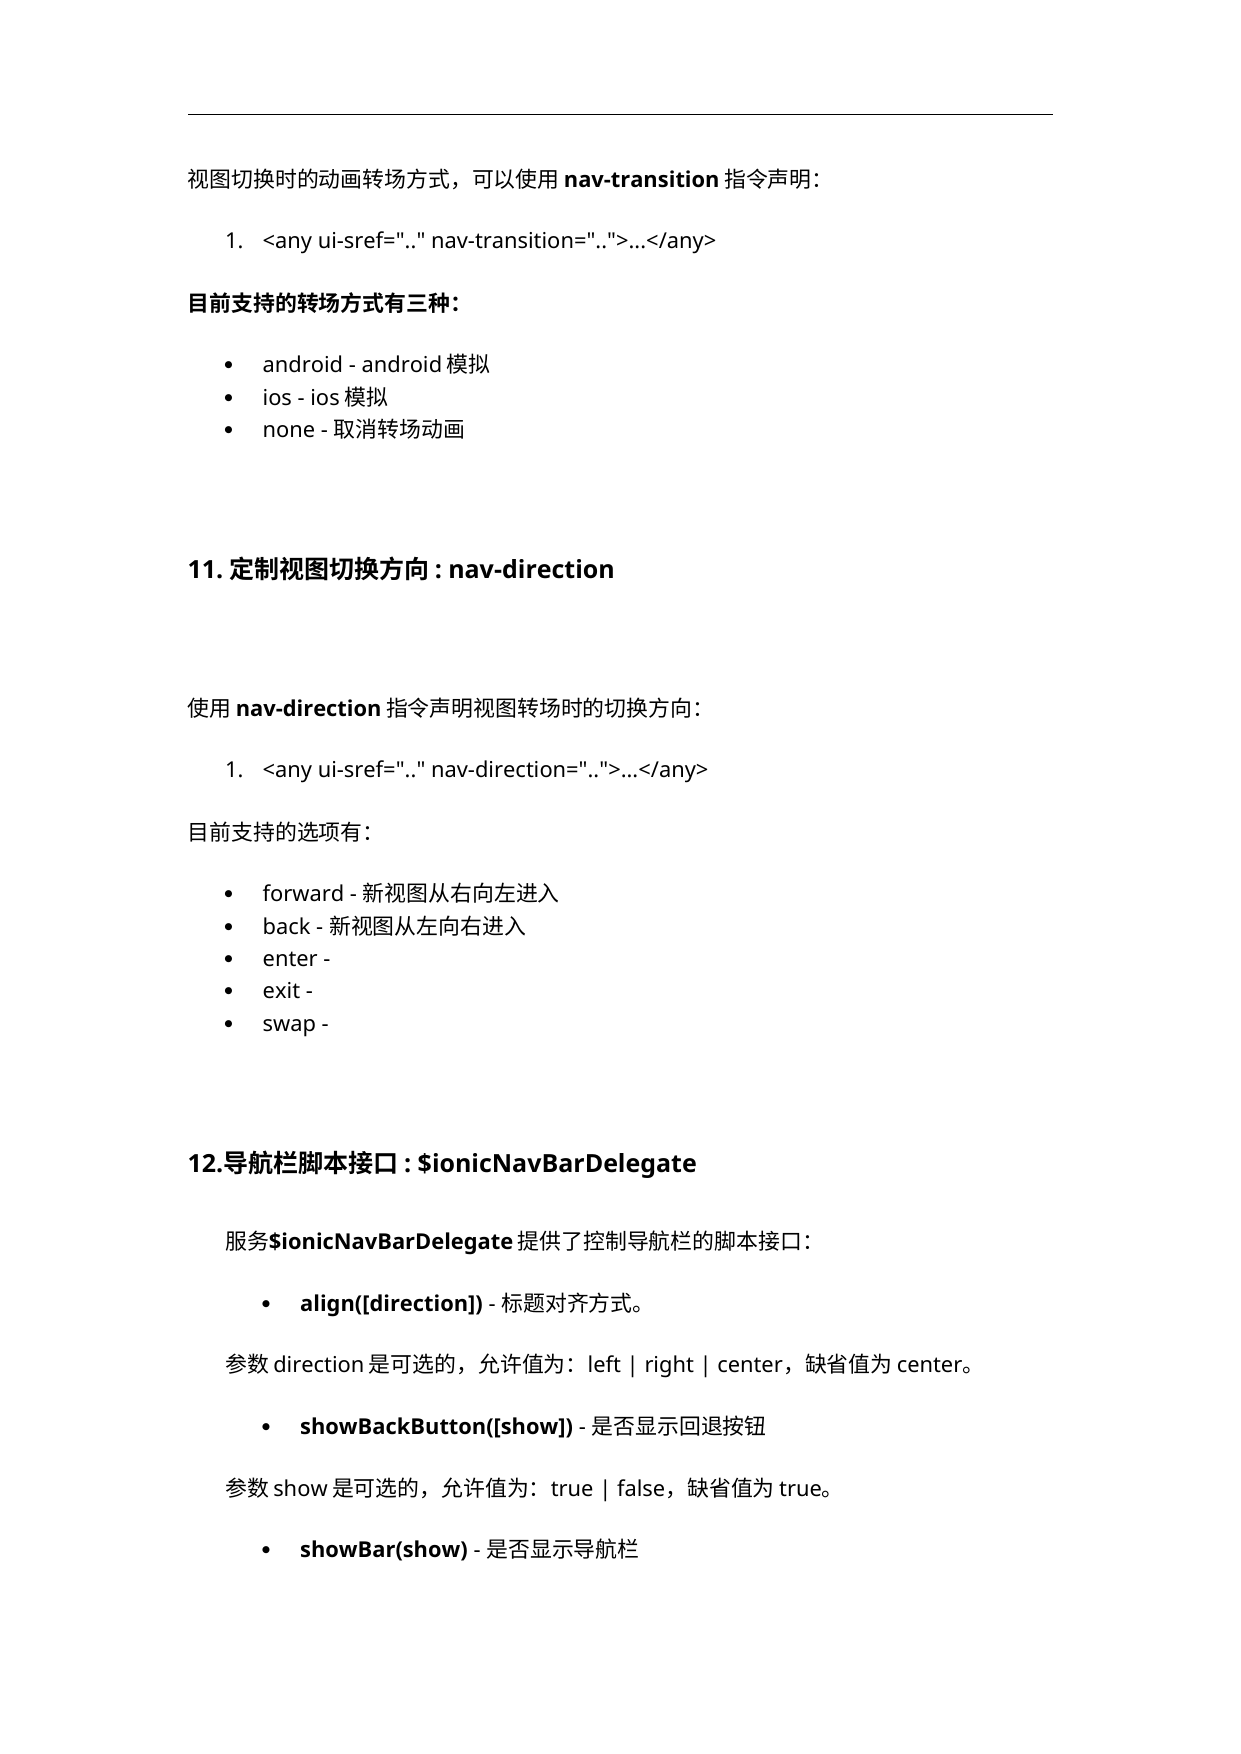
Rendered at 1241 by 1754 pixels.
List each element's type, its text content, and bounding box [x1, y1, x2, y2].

text 使用nav-direction指令声明视图转场时的切换方向： [187, 691, 1053, 724]
text 11. 定制视图切换方向 : nav-direction [187, 535, 1053, 600]
text 参数direction是可选的，允许值为：left | right | center，缺省值为center。 [225, 1347, 1053, 1379]
text 服务$ionicNavBarDelegate提供了控制导航栏的脚本接口： [225, 1224, 1053, 1256]
text 目前支持的转场方式有三种： [187, 285, 1053, 318]
text 目前支持的选项有： [187, 814, 1053, 847]
list showBar(show) - 是否显示导航栏 [262, 1532, 1053, 1564]
text 视图切换时的动画转场方式，可以使用nav-transition指令声明： [187, 162, 1053, 194]
list forward - 新视图从右向左进入 [225, 876, 1053, 909]
list android - android模拟 [225, 347, 1053, 379]
list ios - ios模拟 [225, 379, 1053, 412]
list back - 新视图从左向右进入 [225, 909, 1053, 941]
list enter - [225, 941, 1053, 974]
list <any ui-sref=".." nav-direction="..">...</any> [225, 753, 1053, 785]
list align([direction]) - 标题对齐方式。 [262, 1285, 1053, 1318]
list showBackButton([show]) - 是否显示回退按钮 [262, 1409, 1053, 1441]
text 12.导航栏脚本接口 : $ionicNavBarDelegate [187, 1129, 1053, 1194]
list swap - [225, 1006, 1053, 1039]
list <any ui-sref=".." nav-transition="..">...</any> [225, 224, 1053, 256]
text 参数show是可选的，允许值为：true | false，缺省值为true。 [225, 1470, 1053, 1503]
list none - 取消转场动画 [225, 412, 1053, 444]
list exit - [225, 974, 1053, 1006]
